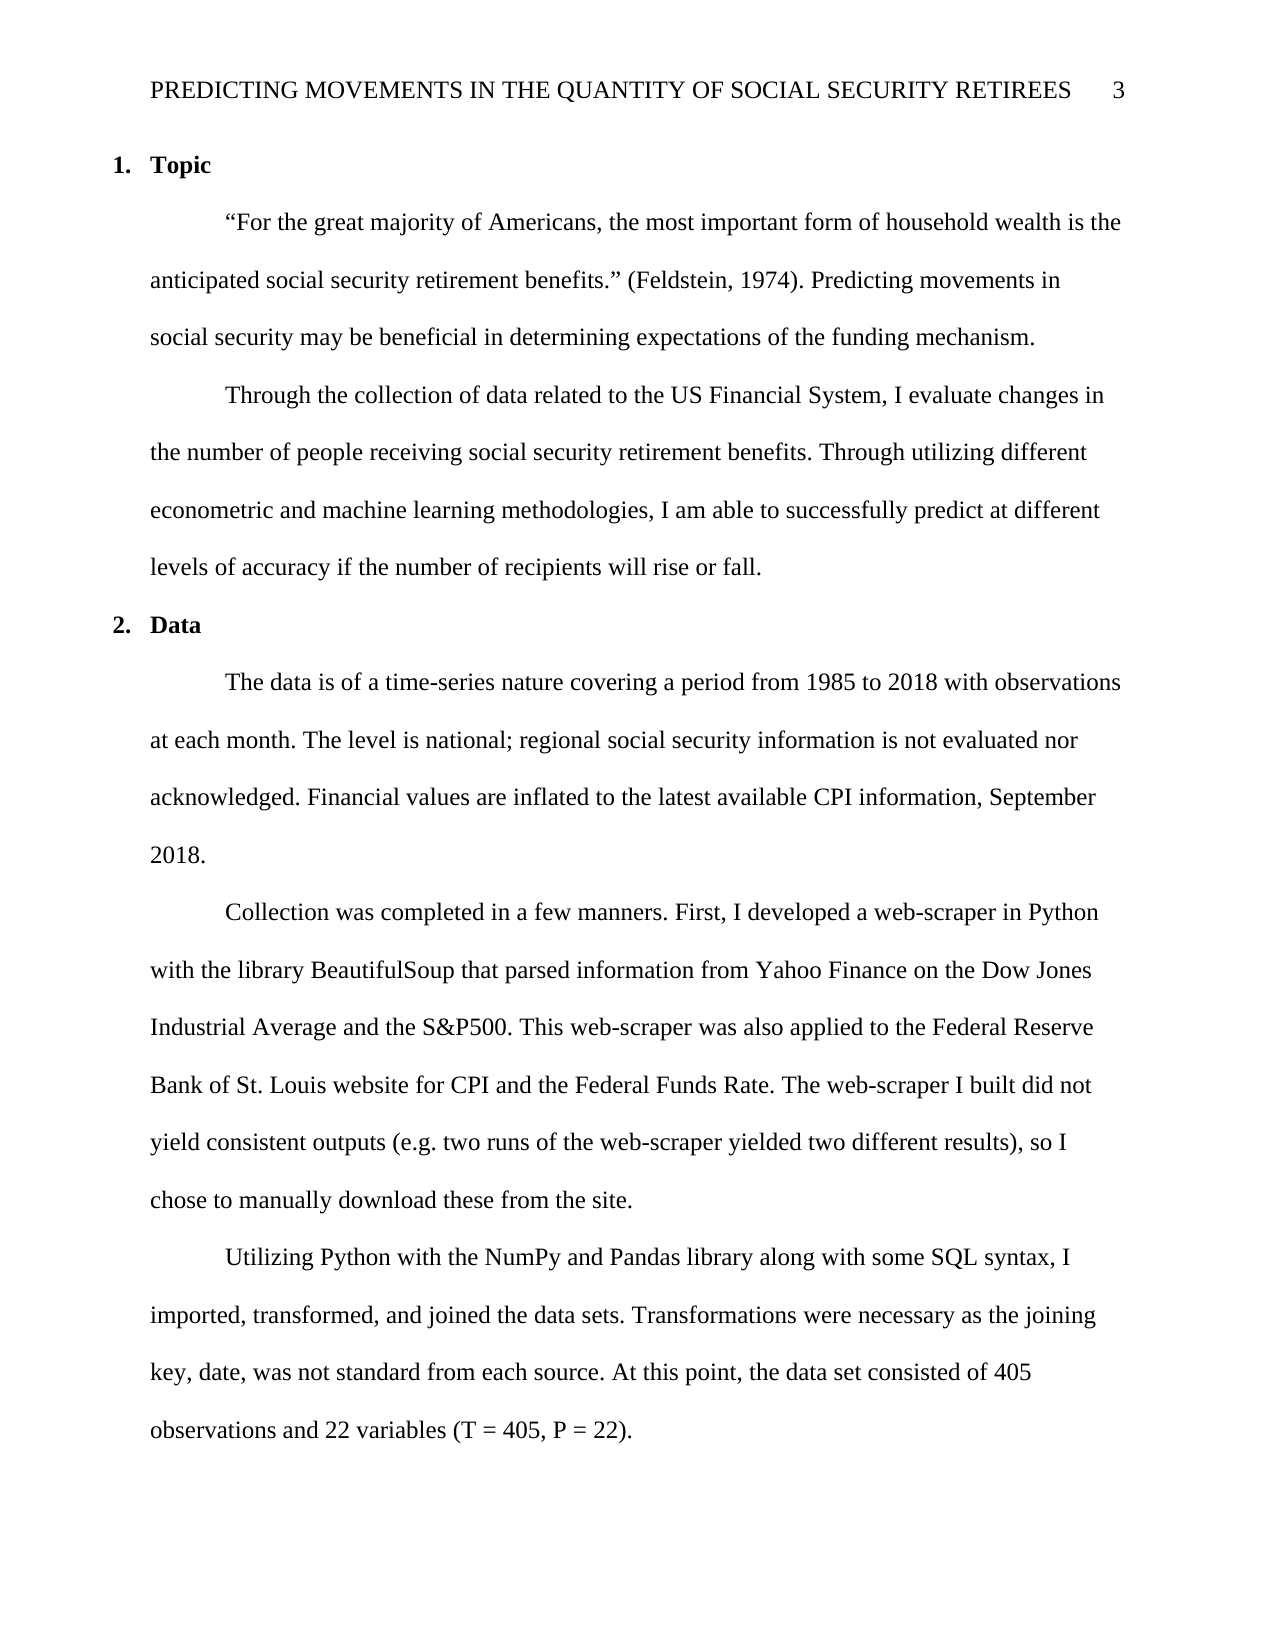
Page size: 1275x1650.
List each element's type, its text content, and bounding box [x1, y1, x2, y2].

text Collection was completed in a few manners. First, I developed a web-scraper in Python with the library BeautifulSoup that parsed information from Yahoo Finance on the Dow Jones Industrial Average and the S&P500. This web-scraper was also applied to the Federal Reserve Bank of St. Louis website for CPI and the Federal Funds Rate. The web-scraper I built did not yield consistent outputs (e.g. two runs of the web-scraper yielded two different results), so I chose to manually download these from the site. [150, 897, 1125, 1214]
list Data [112, 610, 1125, 639]
text The data is of a time-series nature covering a period from 1985 to 2018 with observations at each month. The level is national; regional social security information is not evaluated nor acknowledged. Financial values are inflated to the latest available CPI information, September 2018. [150, 667, 1125, 869]
text “For the great majority of Americans, the most important form of household wealth is the anticipated social security retirement benefits.” (Feldstein, 1974). Predicting movements in social security may be beneficial in determining expectations of the funding mechanism. [150, 207, 1125, 351]
list Topic [112, 150, 1125, 179]
text Through the collection of data related to the US Financial System, I evaluate changes in the number of people receiving social security retirement benefits. Through utilizing different econometric and machine learning methodologies, I am able to successfully predict at different levels of accuracy if the number of recipients will rise or fall. [150, 380, 1125, 581]
text Utilizing Python with the NumPy and Pandas library along with some SQL syntax, I imported, transformed, and joined the data sets. Transformations were necessary as the joining key, date, was not standard from each source. At this point, the data set consisted of 405 observations and 22 variables (T = 405, P = 22). [150, 1242, 1125, 1444]
